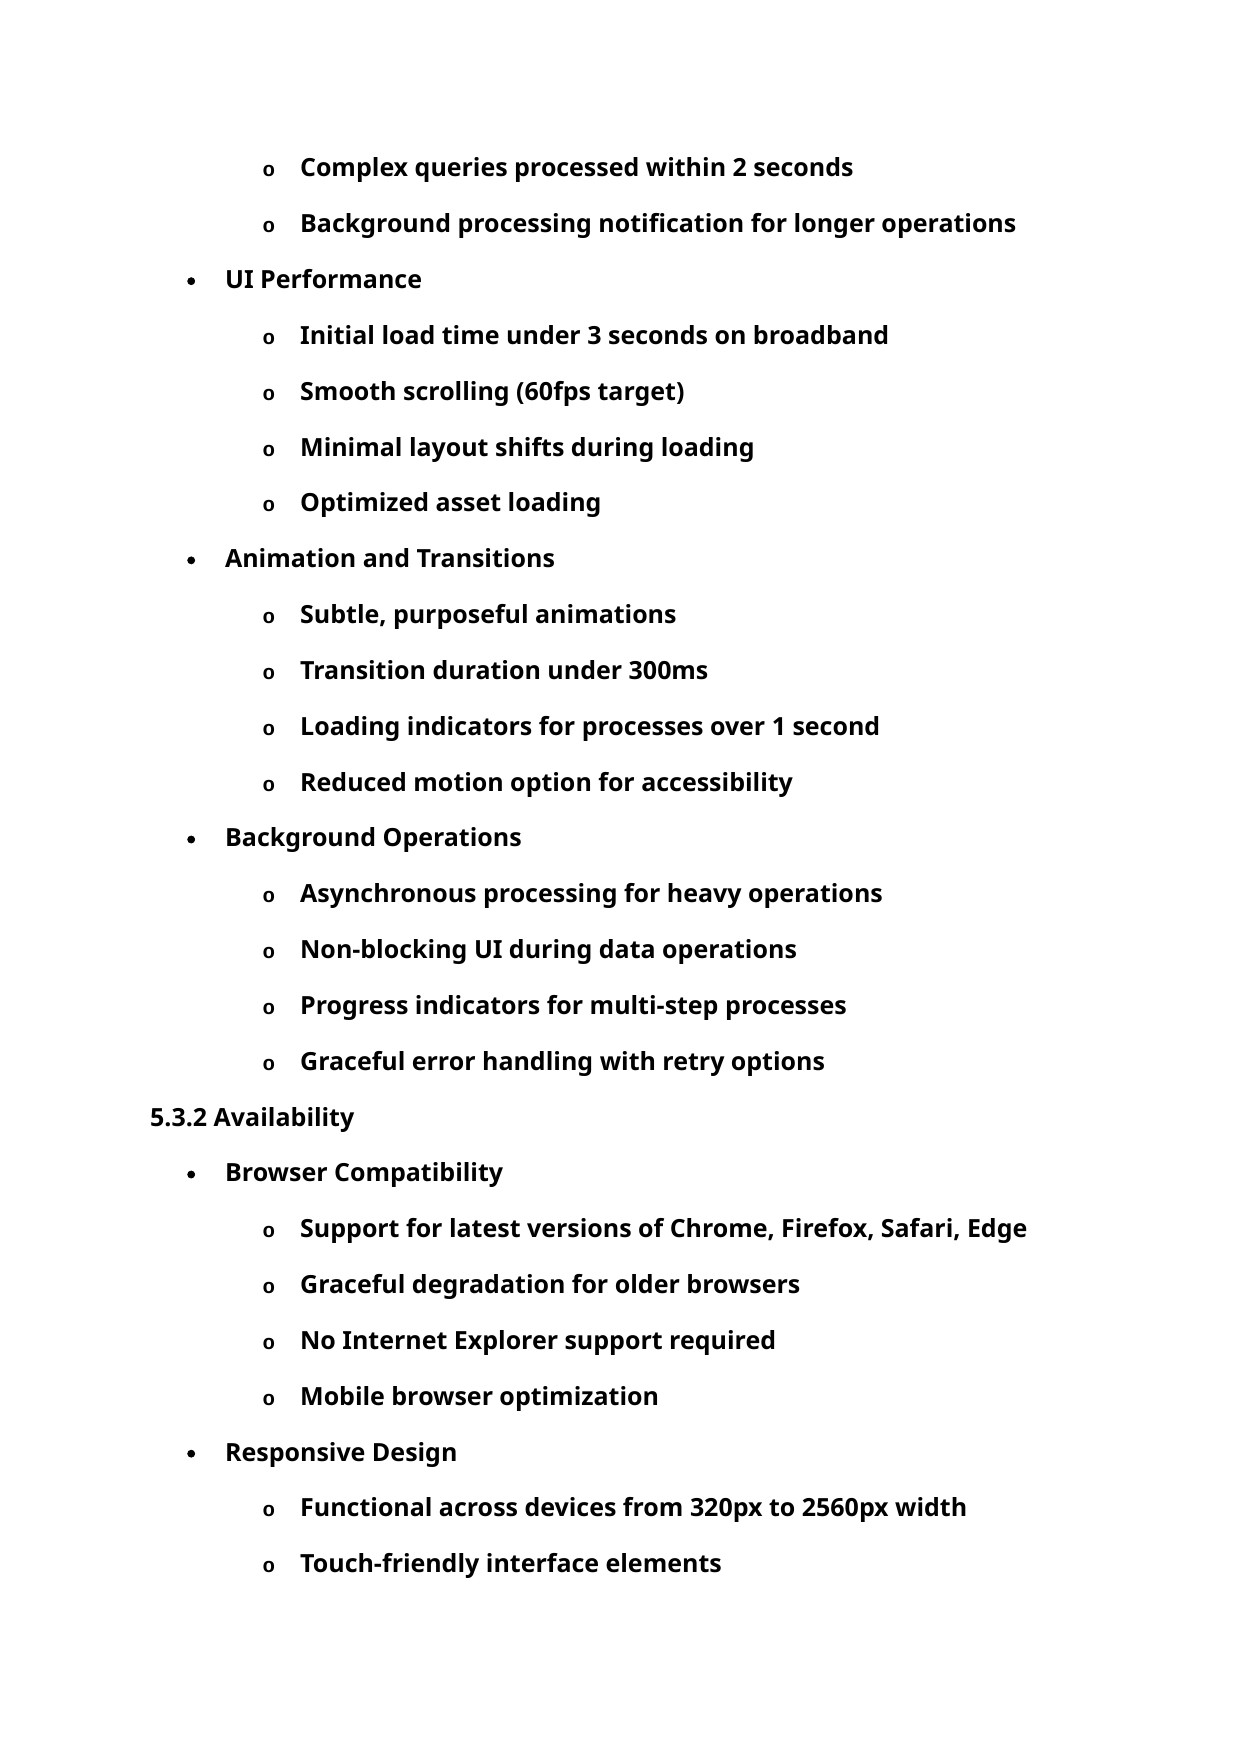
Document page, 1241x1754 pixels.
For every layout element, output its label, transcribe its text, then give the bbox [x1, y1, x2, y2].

list Subtle, purposeful animations [262, 597, 1090, 631]
list No Internet Explorer support required [262, 1322, 1090, 1357]
list Transition duration under 300ms [262, 652, 1090, 687]
list Reduced motion option for accessibility [262, 764, 1090, 798]
list Background Operations [187, 820, 1090, 854]
list Responsive Design [187, 1434, 1090, 1468]
list UI Performance [187, 262, 1090, 296]
list Initial load time under 3 seconds on broadband [262, 317, 1090, 352]
list Graceful error handling with retry options [262, 1043, 1090, 1077]
list Optimized asset loading [262, 485, 1090, 519]
list Loading indicators for processes over 1 second [262, 708, 1090, 742]
list Browser Compatibility [187, 1155, 1090, 1189]
list Graceful degradation for older browsers [262, 1267, 1090, 1301]
list Support for latest versions of Chrome, Firefox, Safari, Edge [262, 1211, 1090, 1245]
list Smooth scrolling (60fps target) [262, 373, 1090, 407]
list Non-blocking UI during data operations [262, 932, 1090, 966]
list Background processing notification for longer operations [262, 206, 1090, 240]
list Functional across devices from 320px to 2560px width [262, 1490, 1090, 1524]
list Asynchronous processing for heavy operations [262, 876, 1090, 910]
list Complex queries processed within 2 seconds [262, 150, 1090, 184]
list Mobile browser optimization [262, 1378, 1090, 1412]
list Progress indicators for multi-step processes [262, 987, 1090, 1022]
text 5.3.2 Availability [150, 1099, 1090, 1133]
list Touch-friendly interface elements [262, 1546, 1090, 1580]
list Minimal layout shifts during loading [262, 429, 1090, 463]
list Animation and Transitions [187, 541, 1090, 575]
